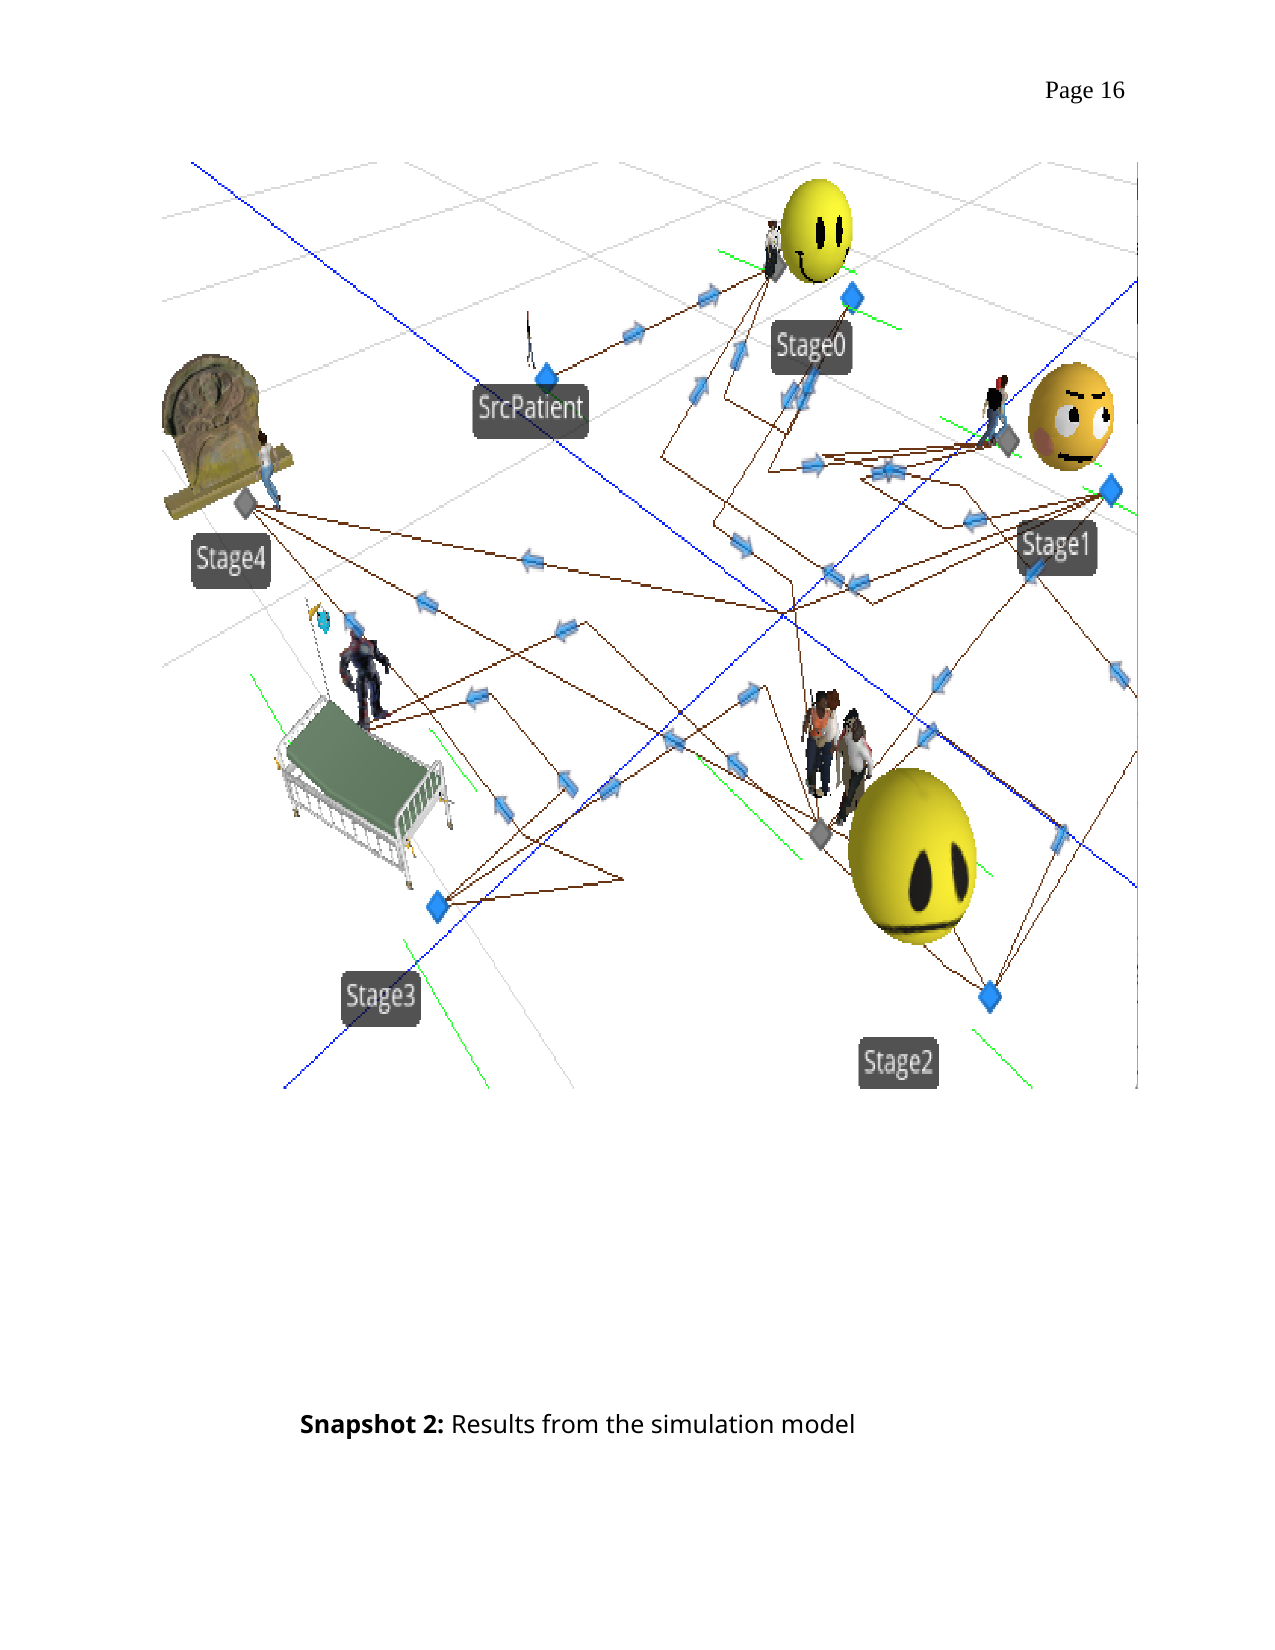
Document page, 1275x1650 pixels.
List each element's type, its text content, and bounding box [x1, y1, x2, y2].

text Snapshot 2: Results from the simulation model [150, 1407, 1125, 1441]
picture [162, 162, 1138, 1089]
